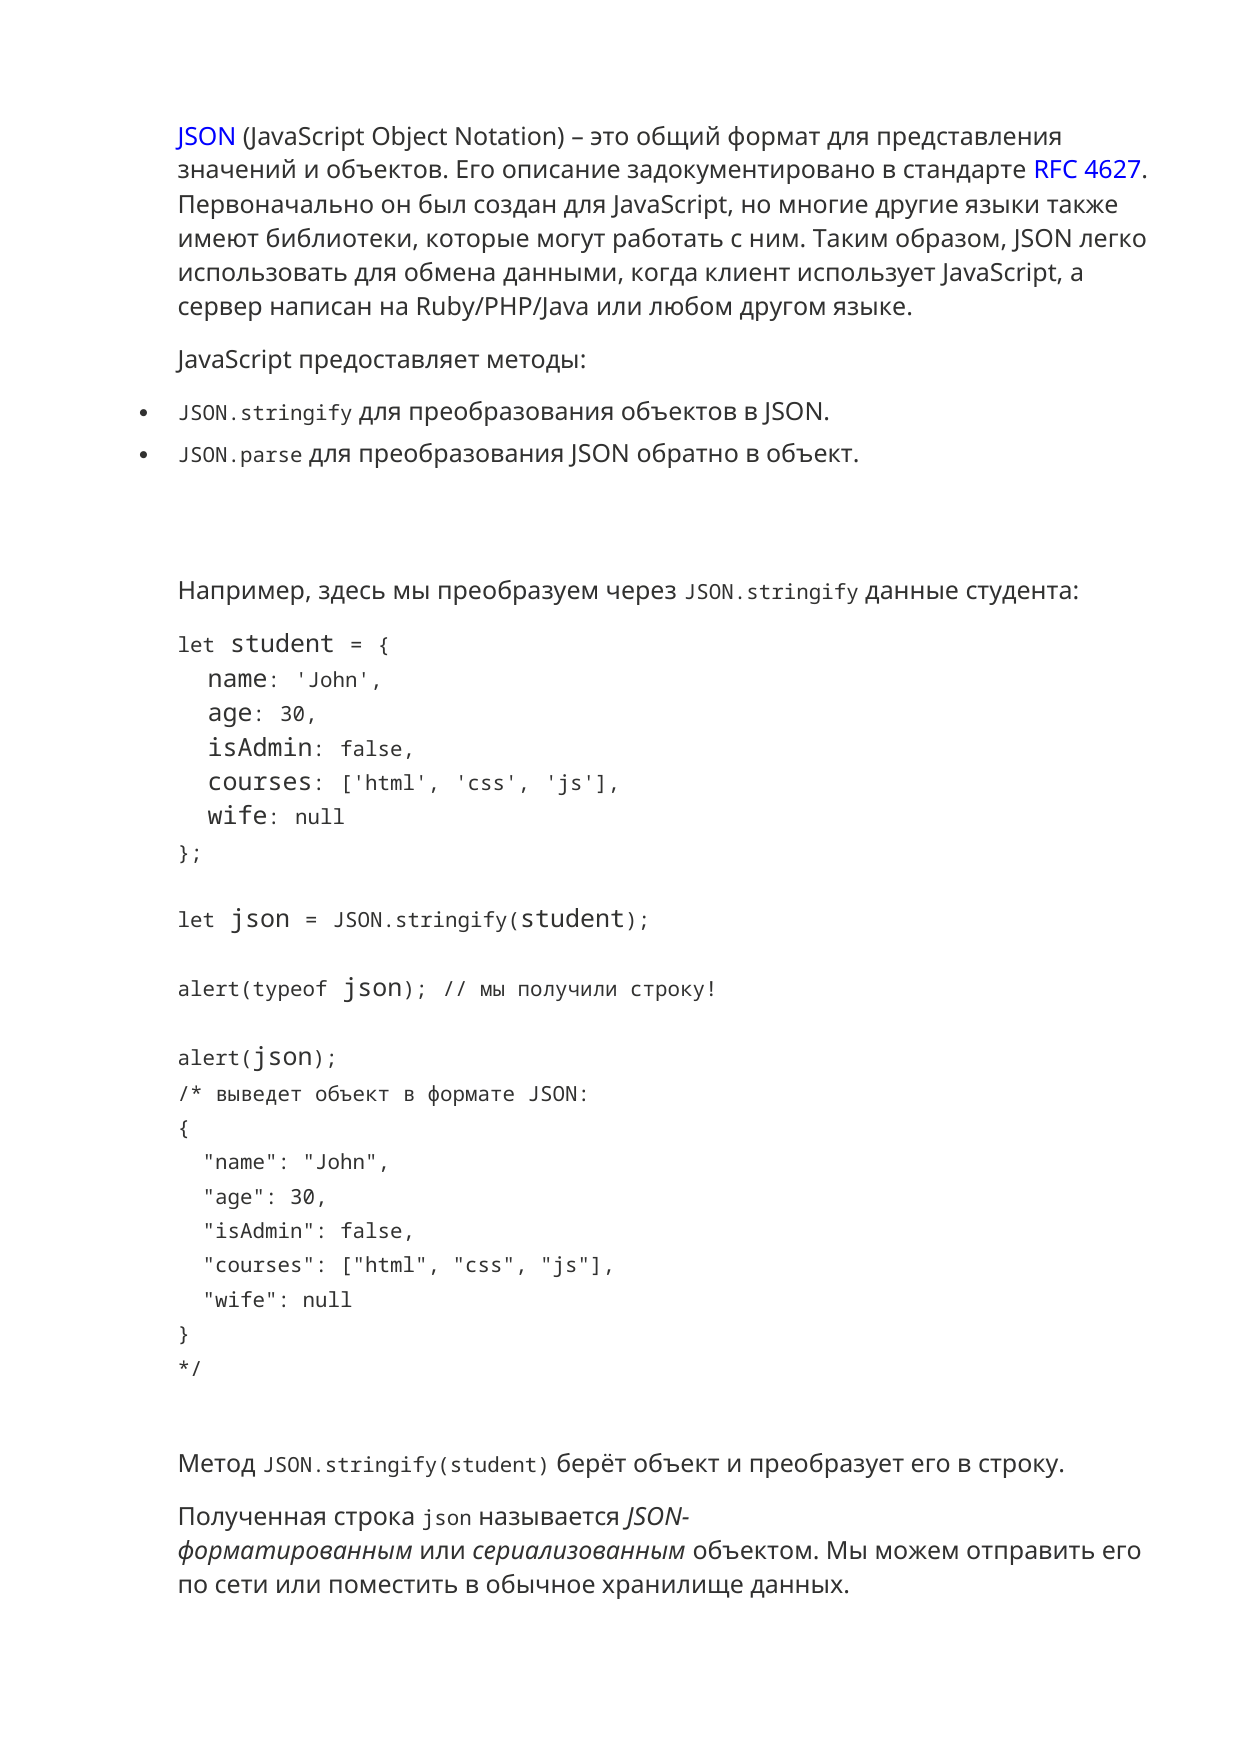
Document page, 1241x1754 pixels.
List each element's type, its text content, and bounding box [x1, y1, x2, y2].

text let student = { [177, 626, 1152, 660]
text JSON (JavaScript Object Notation) – это общий формат для представления значений и объектов. Его описание задокументировано в стандарте RFC 4627. Первоначально он был создан для JavaScript, но многие другие языки также имеют библиотеки, которые могут работать с ним. Таким образом, JSON легко использовать для обмена данными, когда клиент использует JavaScript, а сервер написан на Ruby/PHP/Java или любом другом языке. [177, 118, 1152, 322]
text { [177, 1107, 1152, 1141]
text "courses": ["html", "css", "js"], [177, 1244, 1152, 1279]
text age: 30, [177, 694, 1152, 729]
text /* выведет объект в формате JSON: [177, 1073, 1152, 1107]
text "isAdmin": false, [177, 1210, 1152, 1244]
text "name": "John", [177, 1141, 1152, 1176]
text "age": 30, [177, 1176, 1152, 1210]
list JSON.stringify для преобразования объектов в JSON. [140, 394, 1152, 428]
text "wife": null [177, 1279, 1152, 1313]
text } [177, 1313, 1152, 1348]
text }; [177, 832, 1152, 866]
text Например, здесь мы преобразуем через JSON.stringify данные студента: [177, 573, 1152, 607]
text alert(json); [177, 1038, 1152, 1073]
text isAdmin: false, [177, 729, 1152, 763]
text JavaScript предоставляет методы: [177, 341, 1152, 375]
text let json = JSON.stringify(student); [177, 901, 1152, 935]
text wife: null [177, 798, 1152, 832]
text Полученная строка json называется JSON-форматированным или сериализованным объектом. Мы можем отправить его по сети или поместить в обычное хранилище данных. [177, 1498, 1152, 1601]
text courses: ['html', 'css', 'js'], [177, 763, 1152, 798]
text alert(typeof json); // мы получили строку! [177, 969, 1152, 1004]
list JSON.parse для преобразования JSON обратно в объект. [140, 436, 1152, 470]
text Метод JSON.stringify(student) берёт объект и преобразует его в строку. [177, 1446, 1152, 1480]
text */ [177, 1348, 1152, 1382]
text name: 'John', [177, 660, 1152, 694]
